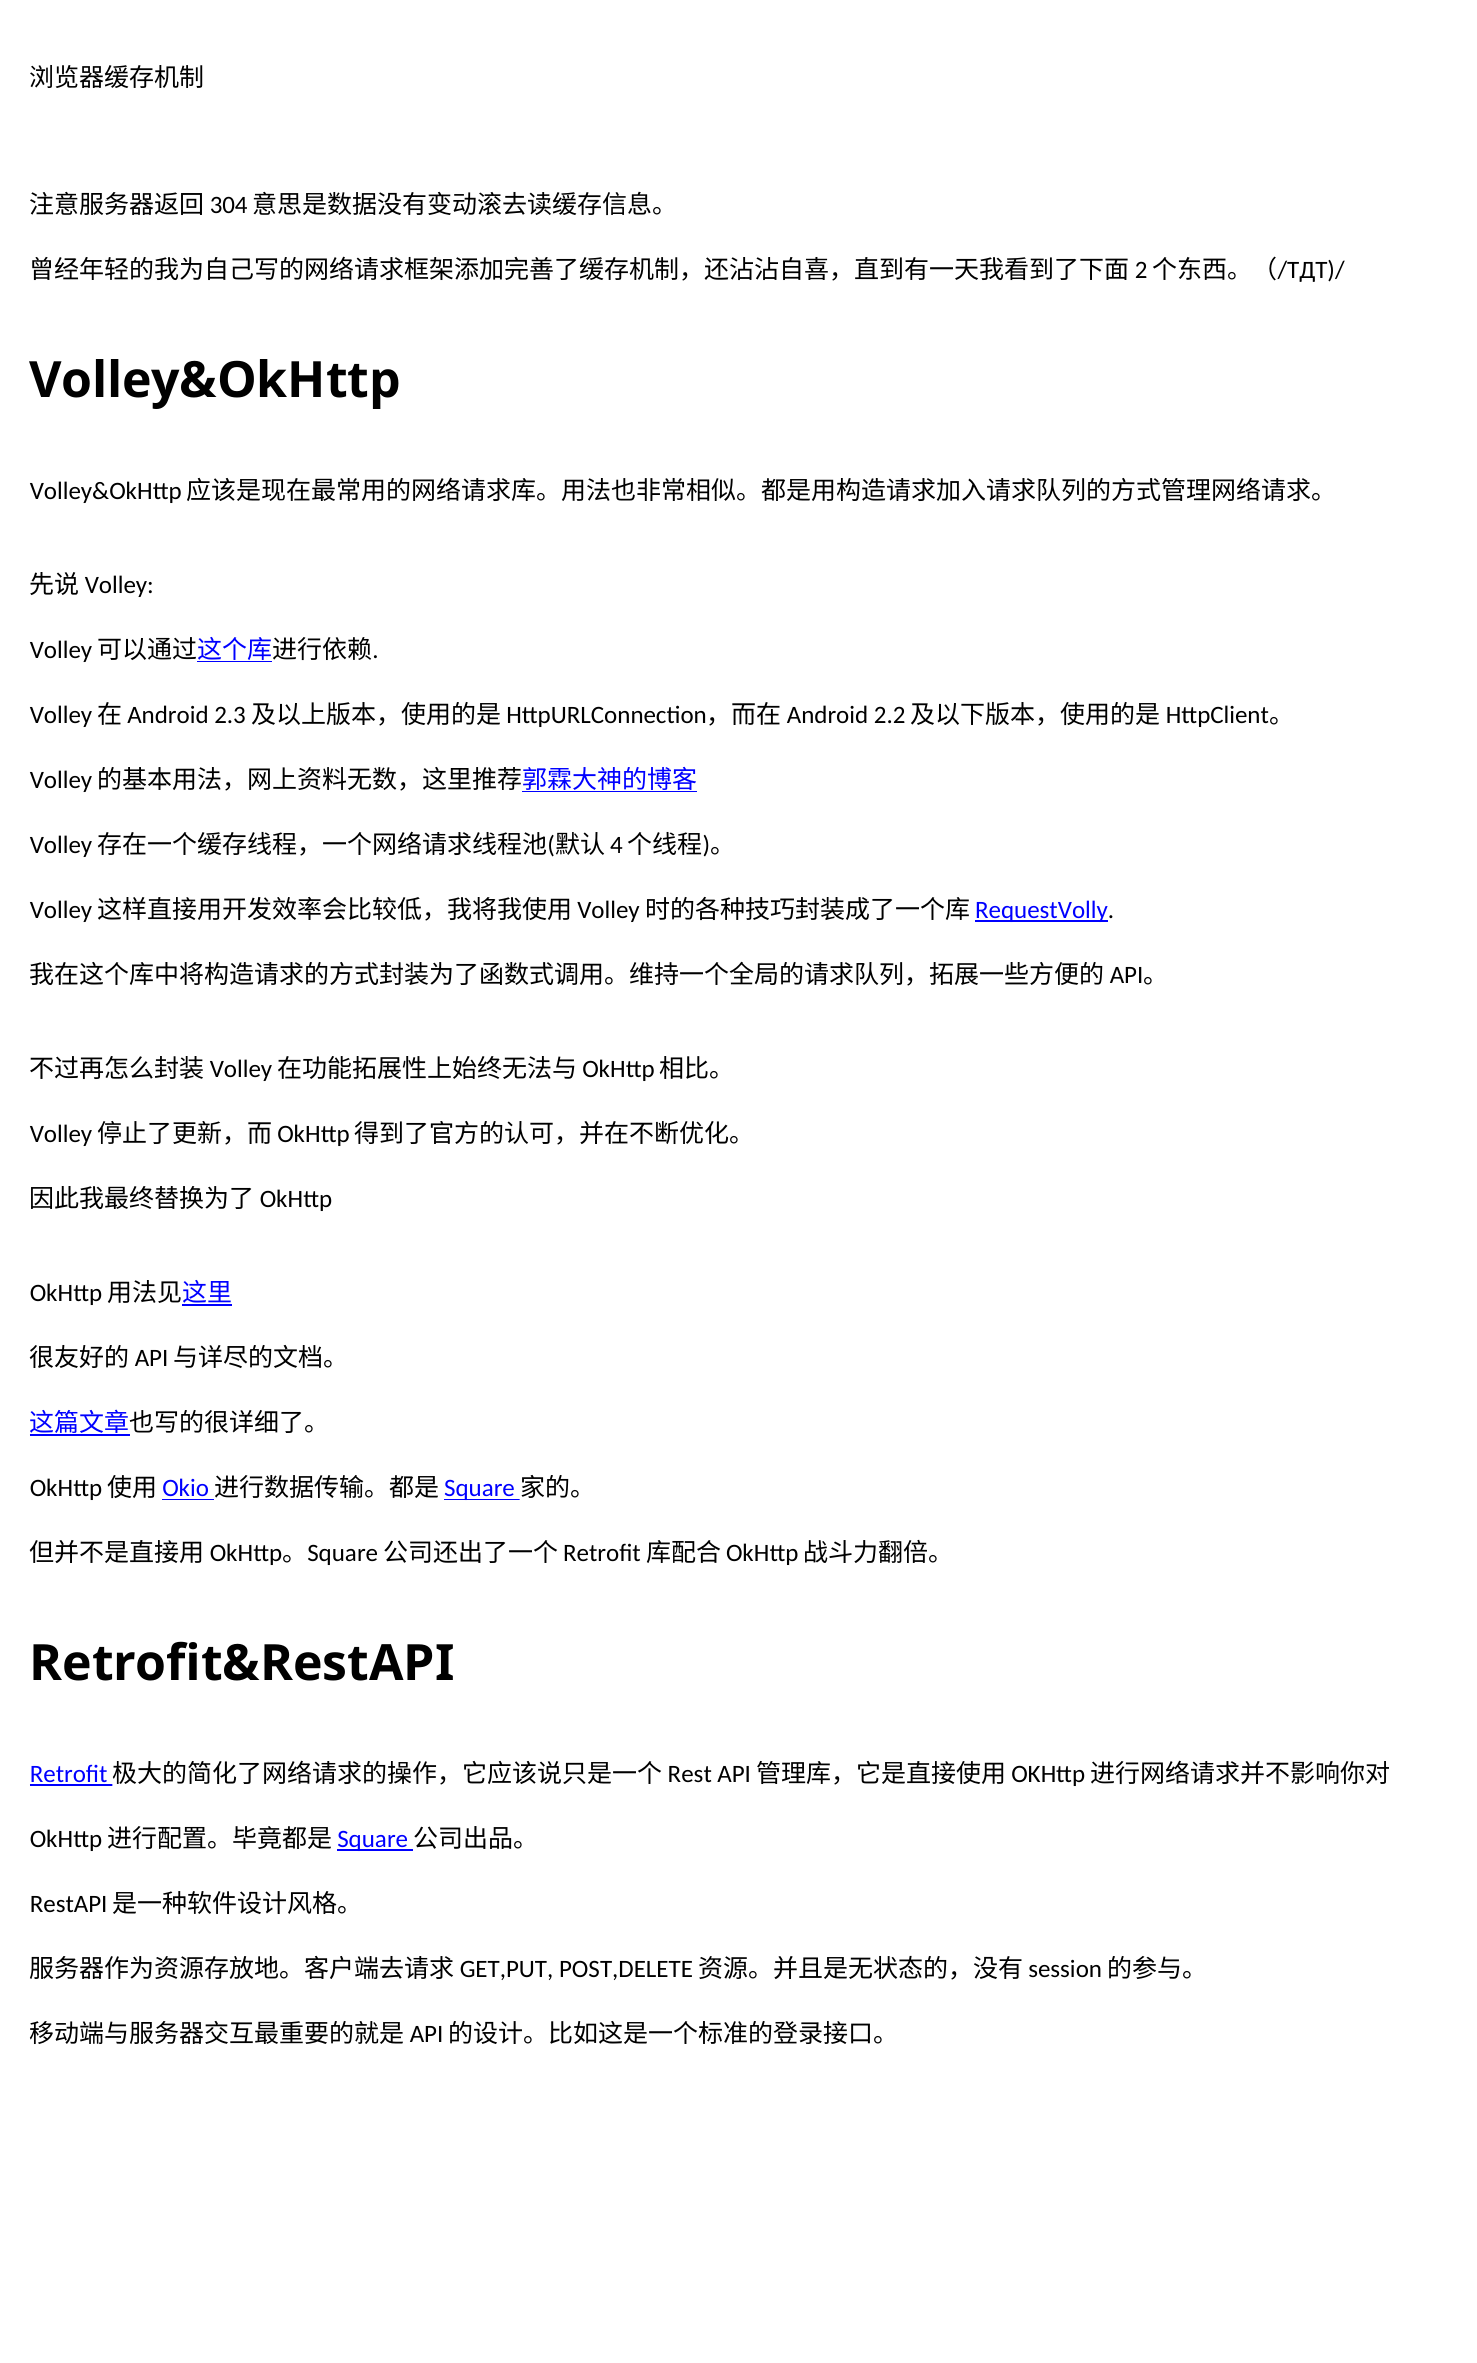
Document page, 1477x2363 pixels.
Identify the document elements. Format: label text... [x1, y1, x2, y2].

text Volley&OkHttp应该是现在最常用的网络请求库。用法也非常相似。都是用构造请求加入请求队列的方式管理网络请求。 [29, 456, 1447, 521]
text 先说Volley: Volley可以通过这个库进行依赖. Volley在Android 2.3及以上版本，使用的是HttpURLConnection，而在Android 2.2及以下版本，使用的是HttpClient。 Volley的基本用法，网上资料无数，这里推荐郭霖大神的博客 Volley存在一个缓存线程，一个网络请求线程池(默认4个线程)。 Volley这样直接用开发效率会比较低，我将我使用Volley时的各种技巧封装成了一个库RequestVolly. 我在这个库中将构造请求的方式封装为了函数式调用。维持一个全局的请求队列，拓展一些方便的API。 [29, 550, 1447, 1005]
text 浏览器缓存机制 [29, 43, 1447, 108]
text OkHttp用法见这里 很友好的API与详尽的文档。 这篇文章也写的很详细了。 OkHttp使用Okio进行数据传输。都是Square家的。 但并不是直接用OkHttp。Square公司还出了一个Retrofit库配合OkHttp战斗力翻倍。 [29, 1258, 1447, 1583]
text 不过再怎么封装Volley在功能拓展性上始终无法与OkHttp相比。 Volley停止了更新，而OkHttp得到了官方的认可，并在不断优化。 因此我最终替换为了OkHttp [29, 1034, 1447, 1229]
text 注意服务器返回304意思是数据没有变动滚去读缓存信息。 曾经年轻的我为自己写的网络请求框架添加完善了缓存机制，还沾沾自喜，直到有一天我看到了下面2个东西。（/TДT)/ [29, 138, 1447, 300]
subtitle Retrofit&RestAPI [29, 1613, 1447, 1710]
text Retrofit极大的简化了网络请求的操作，它应该说只是一个Rest API管理库，它是直接使用OKHttp进行网络请求并不影响你对OkHttp进行配置。毕竟都是Square公司出品。 RestAPI是一种软件设计风格。 服务器作为资源存放地。客户端去请求GET,PUT, POST,DELETE资源。并且是无状态的，没有session的参与。 移动端与服务器交互最重要的就是API的设计。比如这是一个标准的登录接口。 [29, 1739, 1447, 2064]
subtitle Volley&OkHttp [29, 329, 1447, 427]
